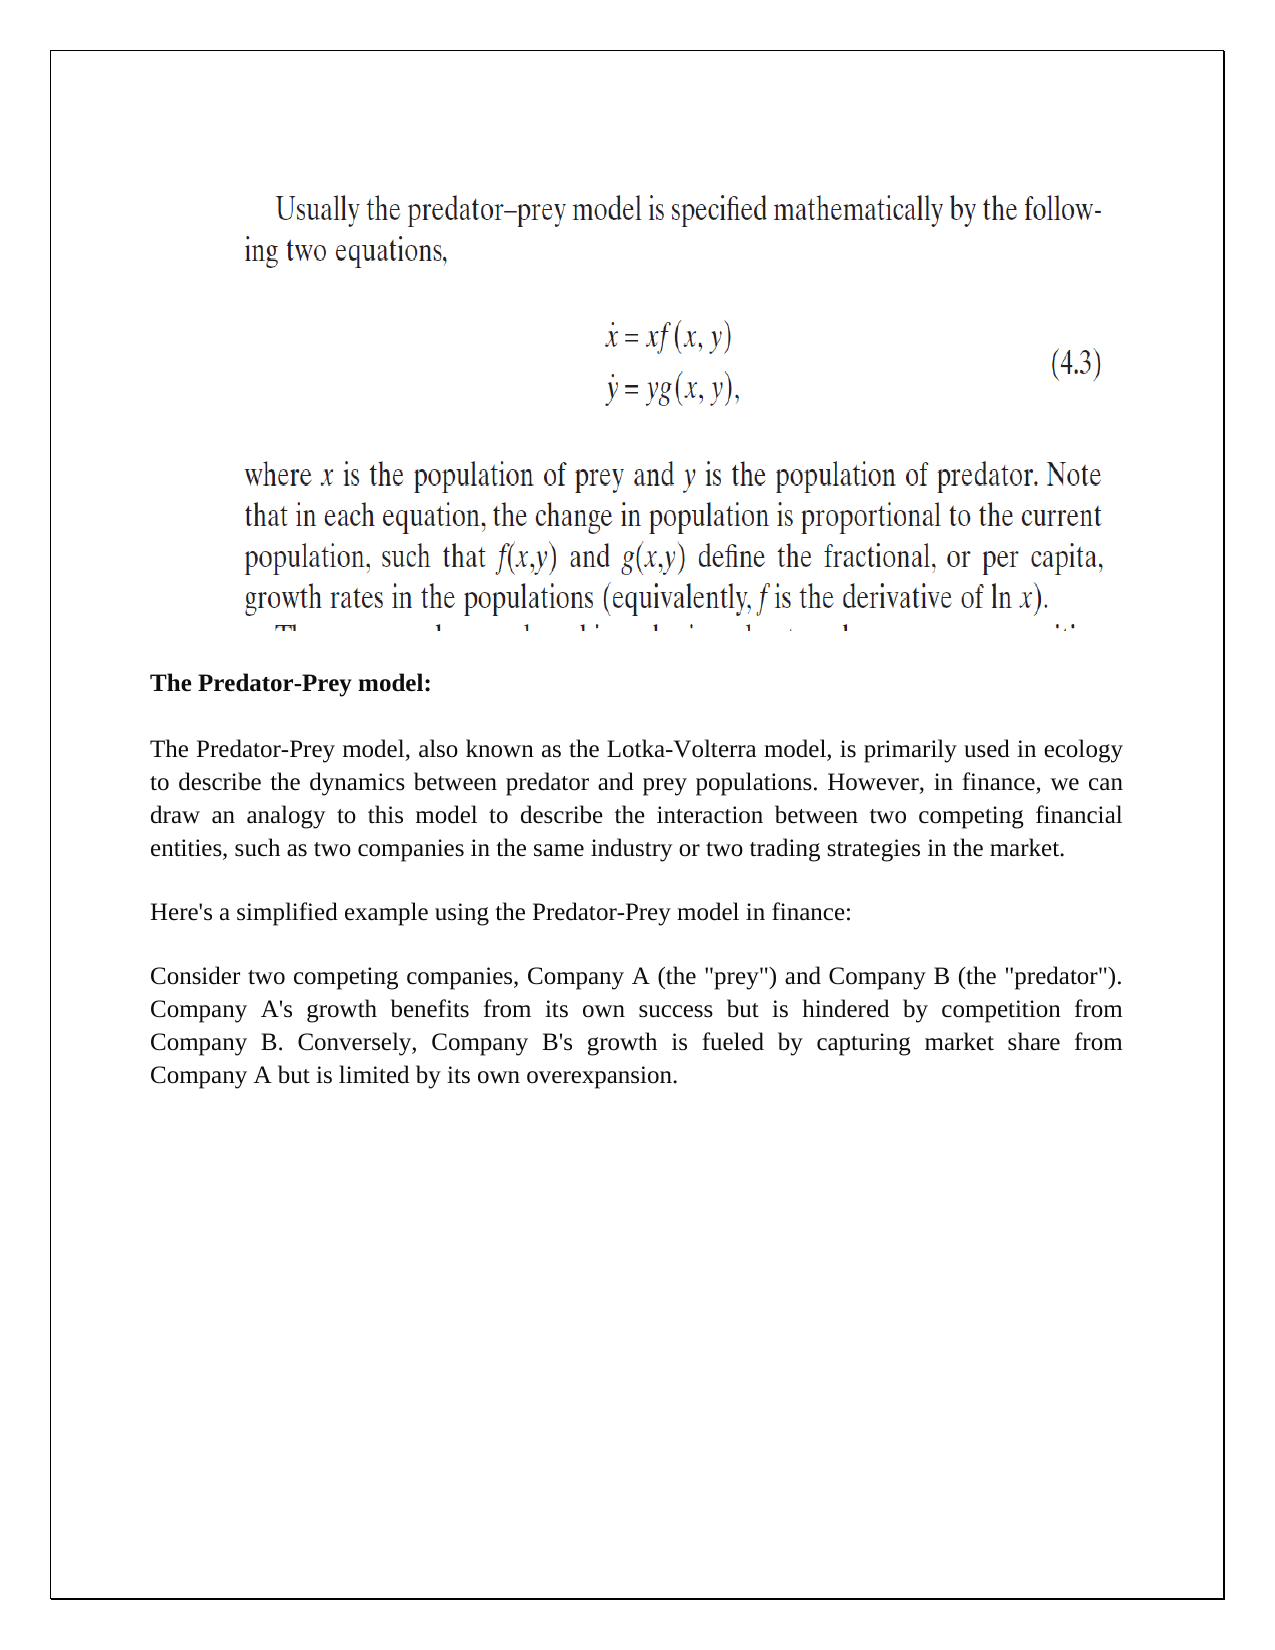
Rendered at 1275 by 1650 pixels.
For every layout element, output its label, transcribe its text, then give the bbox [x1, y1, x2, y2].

text The Predator-Prey model: [150, 668, 1124, 696]
text Consider two competing companies, Company A (the "prey") and Company B (the "predator"). Company A's growth benefits from its own success but is hindered by competition from Company B. Conversely, Company B's growth is fueled by capturing market share from Company A but is limited by its own overexpansion. [150, 961, 1124, 1089]
text Here's a simplified example using the Predator-Prey model in finance: [150, 897, 1124, 926]
text The Predator-Prey model, also known as the Lotka-Volterra model, is primarily used in ecology to describe the dynamics between predator and prey populations. However, in finance, we can draw an analogy to this model to describe the interaction between two competing financial entities, such as two companies in the same industry or two trading strategies in the market. [150, 734, 1124, 862]
picture [150, 150, 1187, 631]
